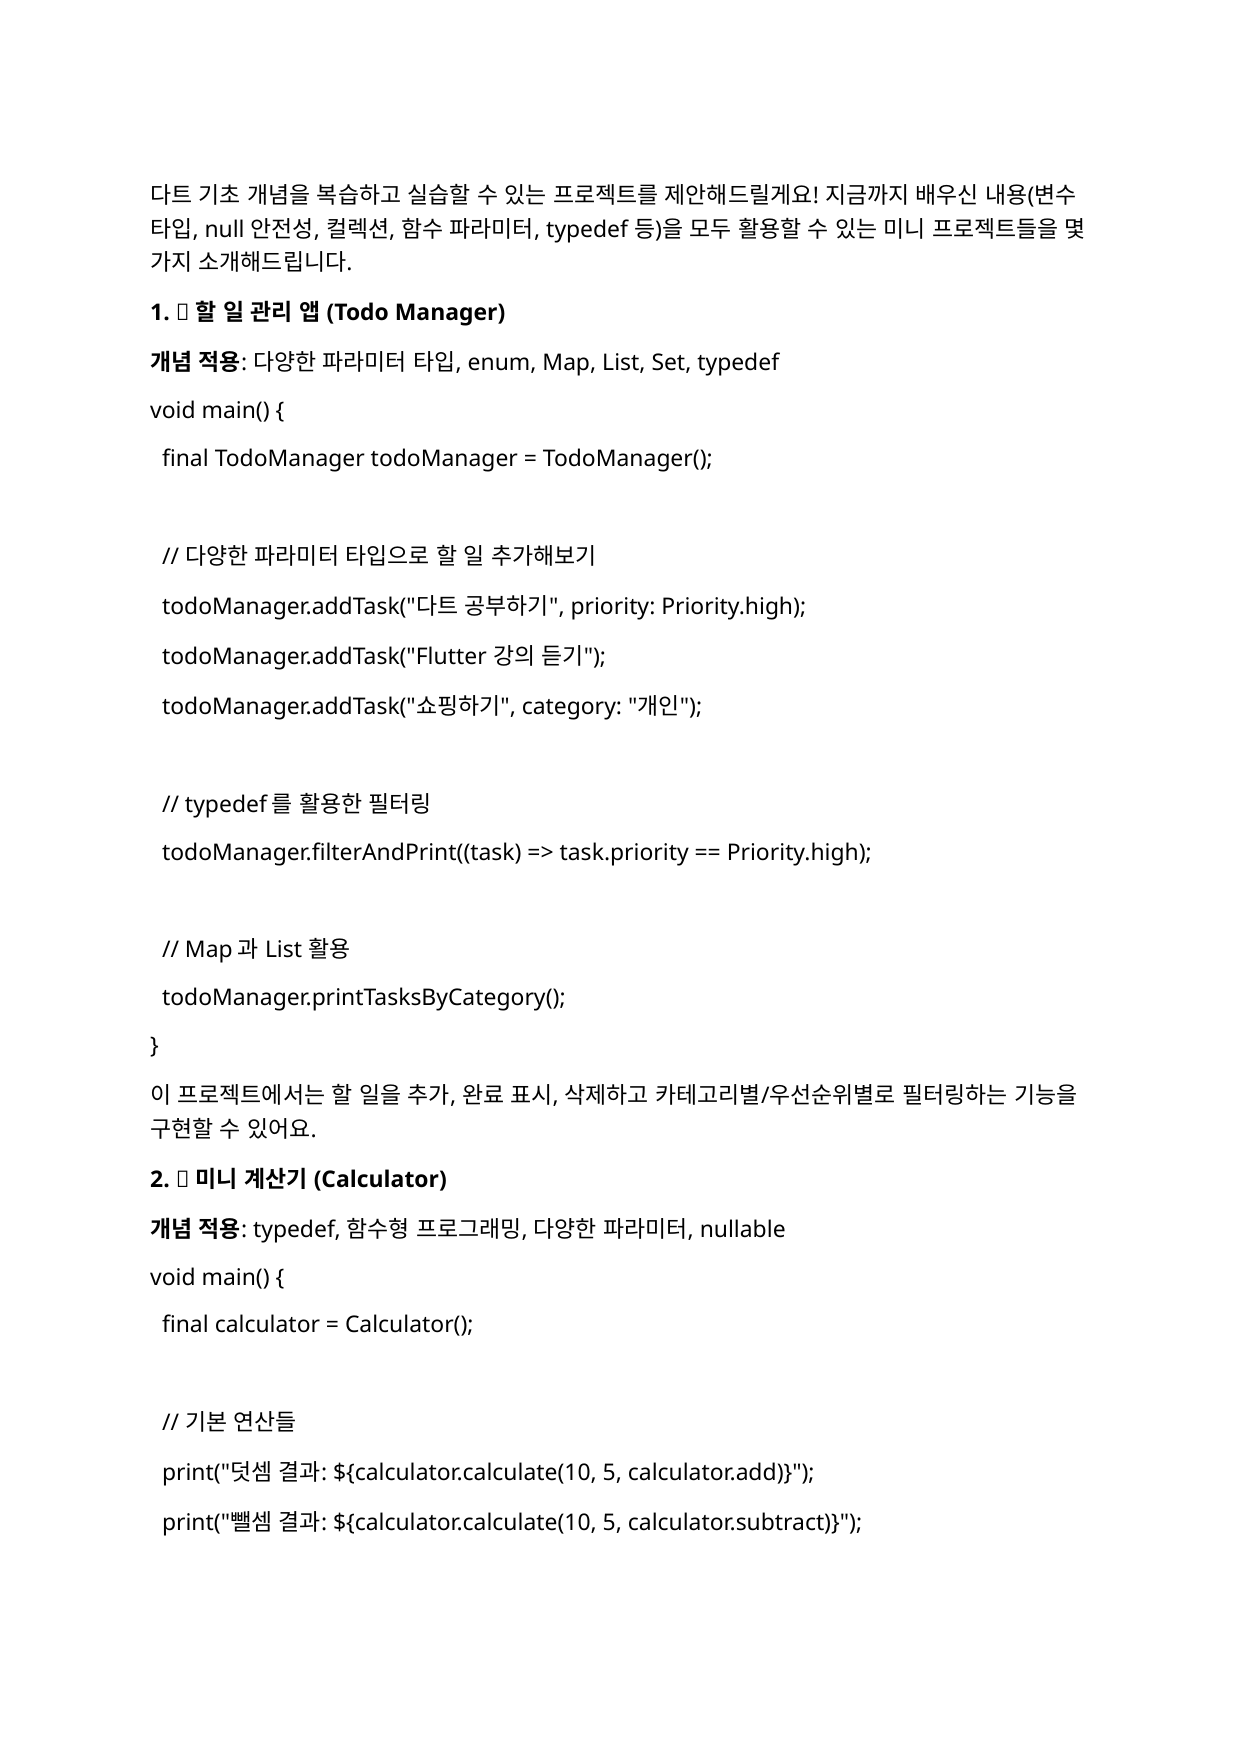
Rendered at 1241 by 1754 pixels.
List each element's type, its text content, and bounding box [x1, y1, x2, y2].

text void main() { [150, 394, 1090, 425]
text // 다양한 파라미터 타입으로 할 일 추가해보기 [150, 538, 1090, 571]
text print("뺄셈 결과: ${calculator.calculate(10, 5, calculator.subtract)}"); [150, 1504, 1090, 1538]
text todoManager.printTasksByCategory(); [150, 981, 1090, 1013]
text // Map과 List 활용 [150, 931, 1090, 965]
text final calculator = Calculator(); [150, 1308, 1090, 1340]
text 개념 적용: 다양한 파라미터 타입, enum, Map, List, Set, typedef [150, 344, 1090, 377]
text print("덧셈 결과: ${calculator.calculate(10, 5, calculator.add)}"); [150, 1454, 1090, 1488]
text final TodoManager todoManager = TodoManager(); [150, 442, 1090, 473]
text 다트 기초 개념을 복습하고 실습할 수 있는 프로젝트를 제안해드릴게요! 지금까지 배우신 내용(변수 타입, null 안전성, 컬렉션, 함수 파라미터, typedef 등)을 모두 활용할 수 있는 미니 프로젝트들을 몇 가지 소개해드립니다. [150, 177, 1090, 277]
text todoManager.filterAndPrint((task) => task.priority == Priority.high); [150, 836, 1090, 867]
text void main() { [150, 1261, 1090, 1292]
text 개념 적용: typedef, 함수형 프로그래밍, 다양한 파라미터, nullable [150, 1211, 1090, 1244]
text todoManager.addTask("쇼핑하기", category: "개인"); [150, 688, 1090, 721]
text 2. 🧮 미니 계산기 (Calculator) [150, 1161, 1090, 1194]
text 이 프로젝트에서는 할 일을 추가, 완료 표시, 삭제하고 카테고리별/우선순위별로 필터링하는 기능을 구현할 수 있어요. [150, 1077, 1090, 1144]
text } [150, 1029, 1090, 1061]
text // typedef를 활용한 필터링 [150, 786, 1090, 819]
text 1. 📝 할 일 관리 앱 (Todo Manager) [150, 294, 1090, 327]
text todoManager.addTask("Flutter 강의 듣기"); [150, 638, 1090, 671]
text todoManager.addTask("다트 공부하기", priority: Priority.high); [150, 588, 1090, 621]
text // 기본 연산들 [150, 1404, 1090, 1438]
